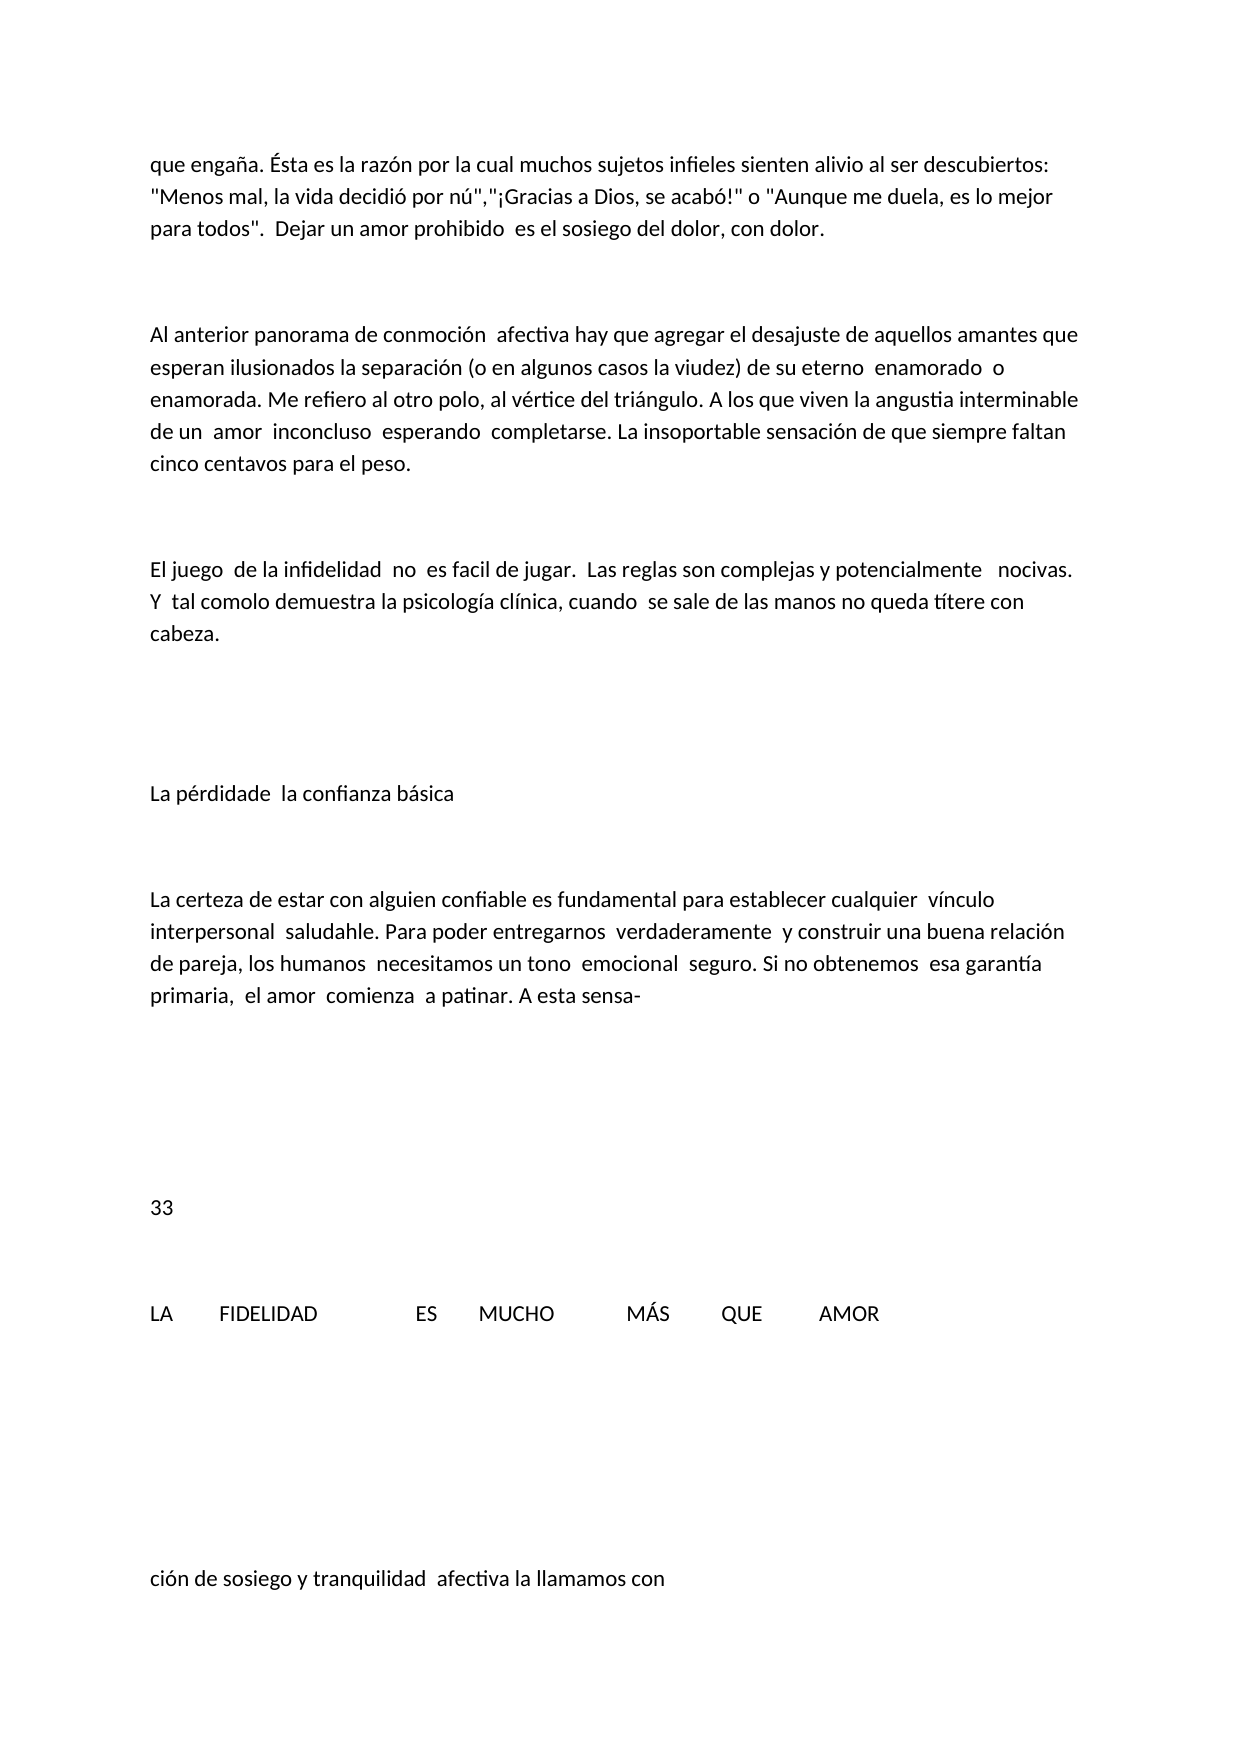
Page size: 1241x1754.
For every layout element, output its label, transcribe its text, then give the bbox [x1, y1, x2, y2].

text que engaña. Ésta es la razón por la cual muchos sujetos infieles sienten alivio al ser descubiertos: "Menos mal, la vida decidió por nú","¡Gracias a Dios, se acabó!" o "Aunque me duela, es lo mejor para todos". Dejar un amor prohibido es el sosiego del dolor, con dolor. [150, 150, 1090, 242]
text ción de sosiego y tranquilidad afectiva la llamamos con­ [150, 1564, 1090, 1592]
text Al anterior panorama de conmoción afectiva hay que agregar el desajuste de aquellos amantes que esperan ilusionados la separación (o en algunos casos la viudez) de su eterno enamorado o enamorada. Me refiero al otro polo, al vértice del triángulo. A los que viven la angustia interminable de un amor inconcluso esperando completarse. La insoportable sensación de que siempre faltan cinco centavos para el peso. [150, 320, 1090, 477]
text 33 [150, 1193, 1090, 1221]
text El juego de la infidelidad no es facil de jugar. Las reglas son complejas y potencialmente nocivas. Y tal comolo demuestra la psicología clínica, cuando se sale de las manos no queda títere con cabeza. [150, 555, 1090, 648]
text La pérdidade la confianza básica [150, 779, 1090, 807]
text La certeza de estar con alguien confiable es fundamental para establecer cualquier vínculo interpersonal saludahle. Para poder entregarnos verdaderamente y construir una buena relación de pareja, los humanos necesitamos un tono emocional seguro. Si no obtenemos esa garantía primaria, el amor comienza a patinar. A esta sensa- [150, 885, 1090, 1009]
text LA FIDELIDAD ES MUCHO MÁS QUE AMOR [150, 1299, 1090, 1327]
